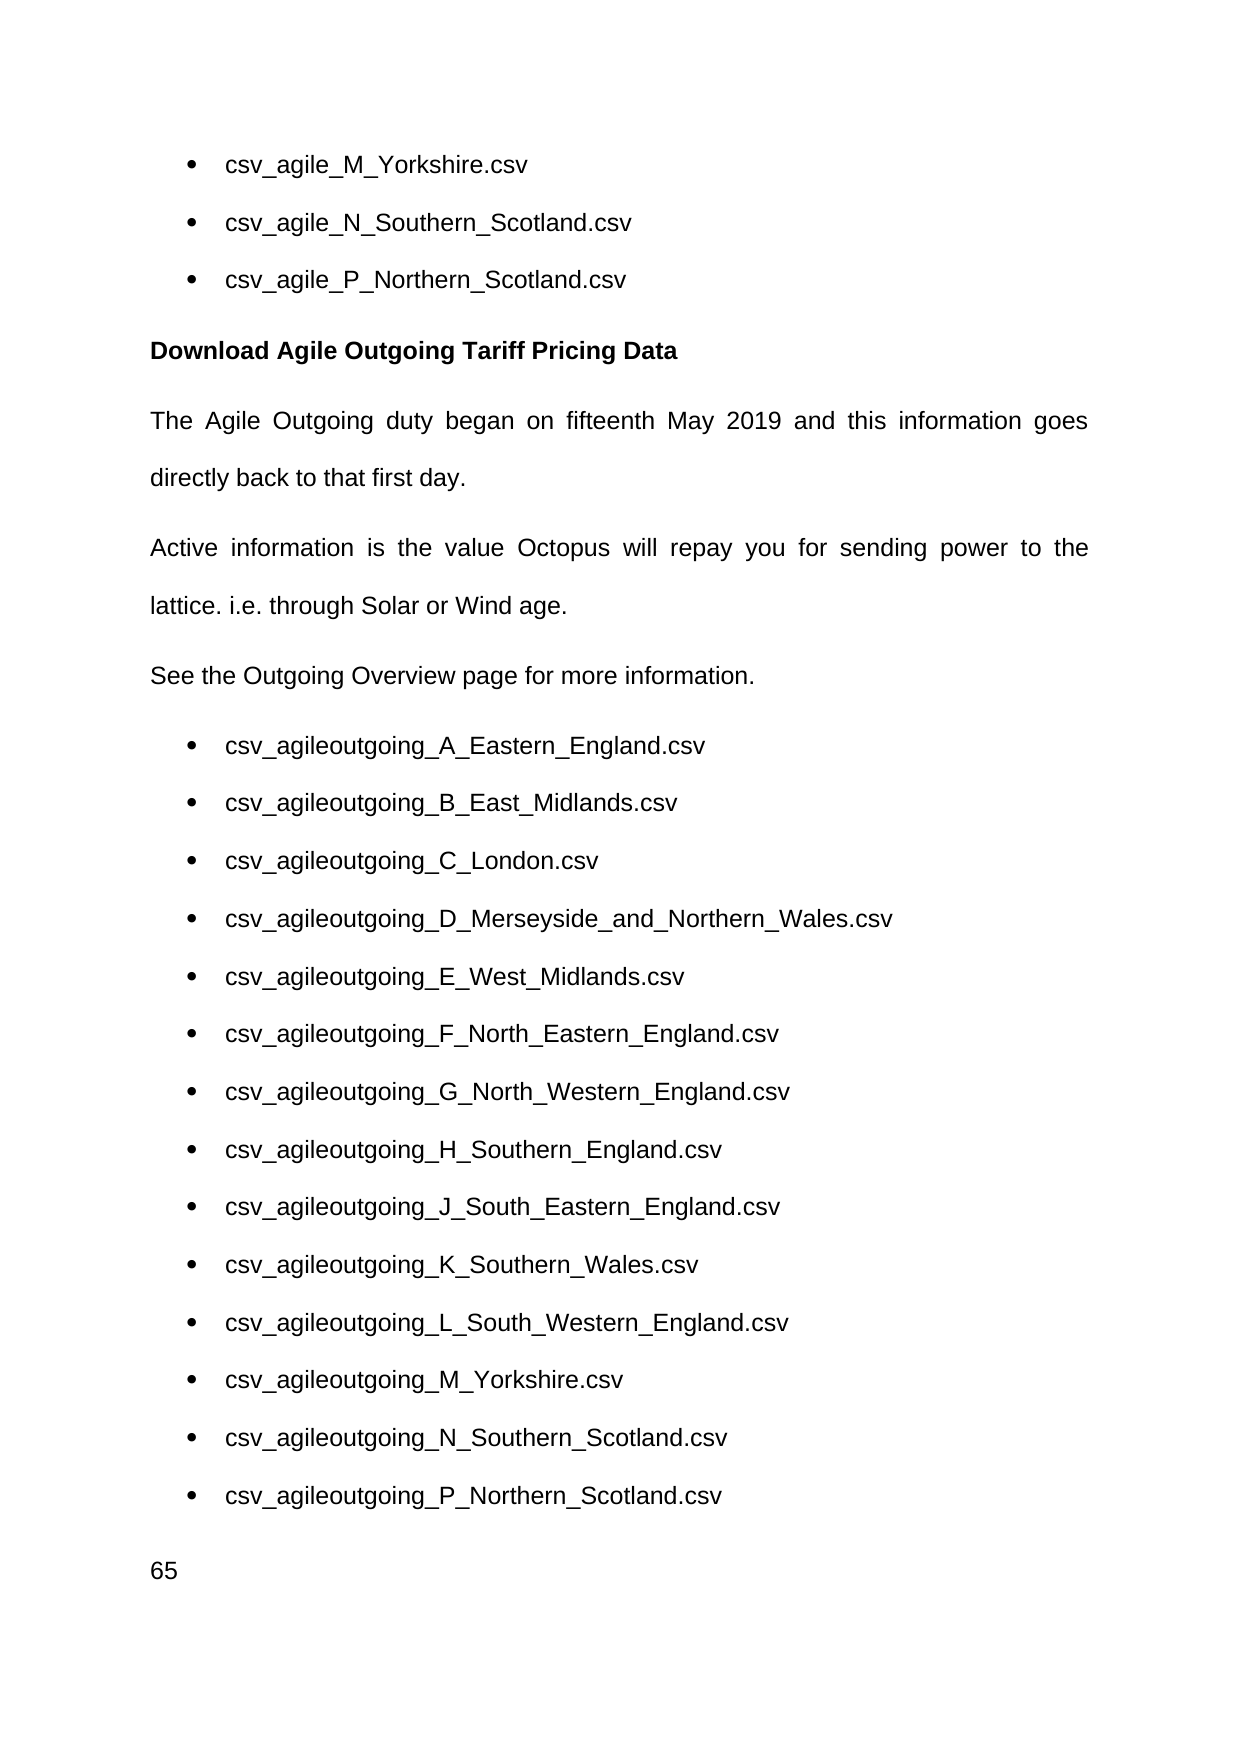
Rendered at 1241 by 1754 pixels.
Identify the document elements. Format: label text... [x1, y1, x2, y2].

list csv_agileoutgoing_G_North_Western_England.csv [187, 1077, 1090, 1106]
text The Agile Outgoing duty began on fifteenth May 2019 and this information goes directly back to that first day. [150, 406, 1090, 492]
list csv_agileoutgoing_P_Northern_Scotland.csv [187, 1481, 1090, 1510]
text Download Agile Outgoing Tariff Pricing Data [150, 336, 1090, 364]
list csv_agile_P_Northern_Scotland.csv [187, 265, 1090, 294]
list csv_agileoutgoing_M_Yorkshire.csv [187, 1365, 1090, 1394]
list csv_agileoutgoing_J_South_Eastern_England.csv [187, 1192, 1090, 1221]
list csv_agileoutgoing_E_West_Midlands.csv [187, 961, 1090, 990]
list csv_agileoutgoing_N_Southern_Scotland.csv [187, 1423, 1090, 1452]
list csv_agileoutgoing_K_Southern_Wales.csv [187, 1250, 1090, 1279]
list csv_agileoutgoing_C_London.csv [187, 846, 1090, 875]
list csv_agileoutgoing_L_South_Western_England.csv [187, 1308, 1090, 1337]
list csv_agileoutgoing_D_Merseyside_and_Northern_Wales.csv [187, 904, 1090, 933]
text See the Outgoing Overview page for more information. [150, 661, 1090, 689]
list csv_agileoutgoing_A_Eastern_England.csv [187, 731, 1090, 759]
list csv_agile_M_Yorkshire.csv [187, 150, 1090, 179]
list csv_agile_N_Southern_Scotland.csv [187, 208, 1090, 237]
list csv_agileoutgoing_B_East_Midlands.csv [187, 788, 1090, 817]
list csv_agileoutgoing_H_Southern_England.csv [187, 1134, 1090, 1163]
list csv_agileoutgoing_F_North_Eastern_England.csv [187, 1019, 1090, 1048]
text Active information is the value Octopus will repay you for sending power to the lattice. i.e. through Solar or Wind age. [150, 533, 1090, 619]
